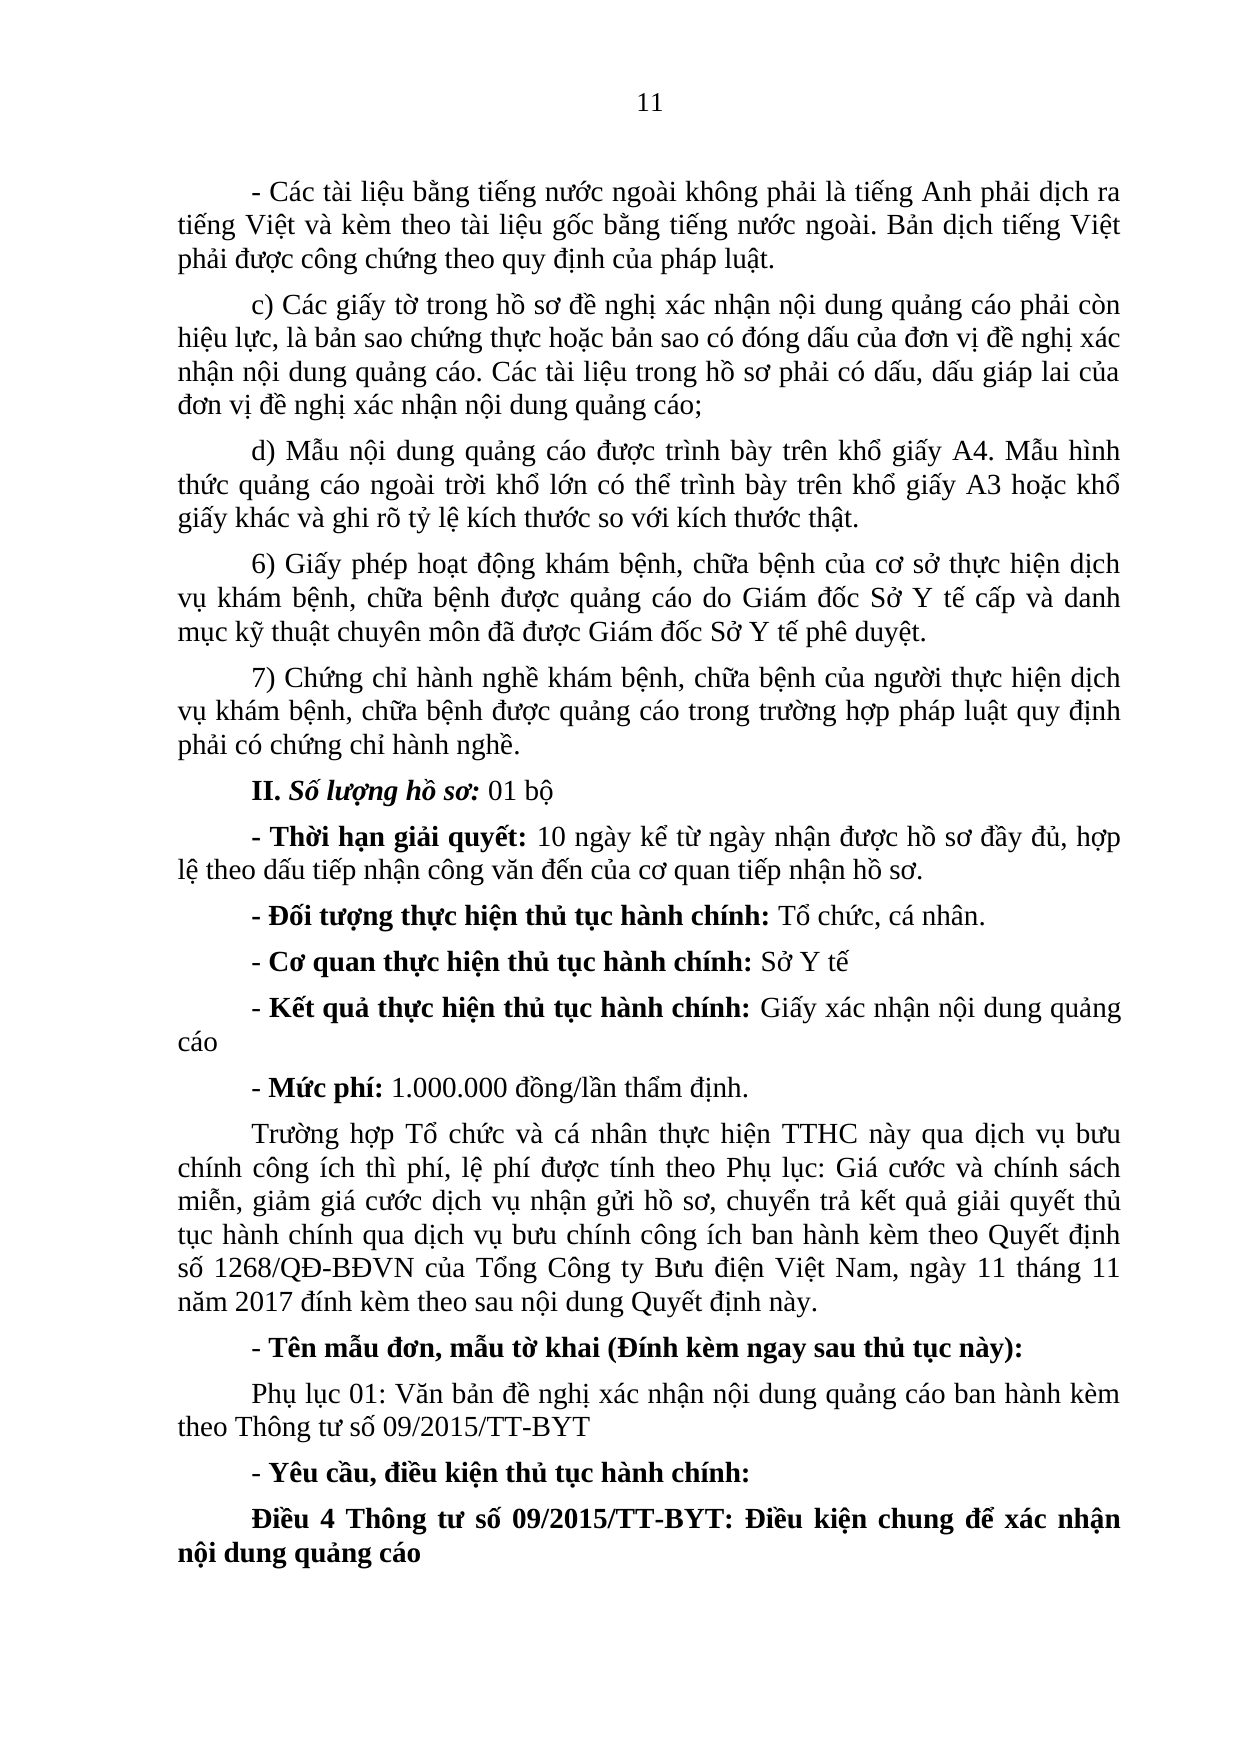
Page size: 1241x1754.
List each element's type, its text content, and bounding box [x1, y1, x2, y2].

text - Cơ quan thực hiện thủ tục hành chính: Sở Y tế [177, 944, 1122, 978]
text 7) Chứng chỉ hành nghề khám bệnh, chữa bệnh của người thực hiện dịch vụ khám bệnh, chữa bệnh được quảng cáo trong trường hợp pháp luật quy định phải có chứng chỉ hành nghề. [177, 660, 1122, 760]
text 6) Giấy phép hoạt động khám bệnh, chữa bệnh của cơ sở thực hiện dịch vụ khám bệnh, chữa bệnh được quảng cáo do Giám đốc Sở Y tế cấp và danh mục kỹ thuật chuyên môn đã được Giám đốc Sở Y tế phê duyệt. [177, 547, 1122, 647]
text - Kết quả thực hiện thủ tục hành chính: Giấy xác nhận nội dung quảng cáo [177, 991, 1122, 1058]
text - Yêu cầu, điều kiện thủ tục hành chính: [177, 1456, 1122, 1489]
text - Các tài liệu bằng tiếng nước ngoài không phải là tiếng Anh phải dịch ra tiếng Việt và kèm theo tài liệu gốc bằng tiếng nước ngoài. Bản dịch tiếng Việt phải được công chứng theo quy định của pháp luật. [177, 174, 1122, 274]
text - Thời hạn giải quyết: 10 ngày kể từ ngày nhận được hồ sơ đầy đủ, hợp lệ theo dấu tiếp nhận công văn đến của cơ quan tiếp nhận hồ sơ. [177, 819, 1122, 886]
text Phụ lục 01: Văn bản đề nghị xác nhận nội dung quảng cáo ban hành kèm theo Thông tư số 09/2015/TT-BYT [177, 1376, 1122, 1443]
text d) Mẫu nội dung quảng cáo được trình bày trên khổ giấy A4. Mẫu hình thức quảng cáo ngoài trời khổ lớn có thể trình bày trên khổ giấy A3 hoặc khổ giấy khác và ghi rõ tỷ lệ kích thước so với kích thước thật. [177, 433, 1122, 534]
text - Tên mẫu đơn, mẫu tờ khai (Đính kèm ngay sau thủ tục này): [177, 1330, 1122, 1363]
text - Đối tượng thực hiện thủ tục hành chính: Tổ chức, cá nhân. [177, 898, 1122, 932]
text Điều 4 Thông tư số 09/2015/TT-BYT: Điều kiện chung để xác nhận nội dung quảng cáo [177, 1502, 1122, 1569]
text Trường hợp Tổ chức và cá nhân thực hiện TTHC này qua dịch vụ bưu chính công ích thì phí, lệ phí được tính theo Phụ lục: Giá cước và chính sách miễn, giảm giá cước dịch vụ nhận gửi hồ sơ, chuyển trả kết quả giải quyết thủ tục hành chính qua dịch vụ bưu chính công ích ban hành kèm theo Quyết định số 1268/QĐ-BĐVN của Tổng Công ty Bưu điện Việt Nam, ngày 11 tháng 11 năm 2017 đính kèm theo sau nội dung Quyết định này. [177, 1116, 1122, 1317]
text II. Số lượng hồ sơ: 01 bộ [177, 773, 1122, 806]
text c) Các giấy tờ trong hồ sơ đề nghị xác nhận nội dung quảng cáo phải còn hiệu lực, là bản sao chứng thực hoặc bản sao có đóng dấu của đơn vị đề nghị xác nhận nội dung quảng cáo. Các tài liệu trong hồ sơ phải có dấu, dấu giáp lai của đơn vị đề nghị xác nhận nội dung quảng cáo; [177, 287, 1122, 421]
text - Mức phí: 1.000.000 đồng/lần thẩm định. [177, 1070, 1122, 1104]
